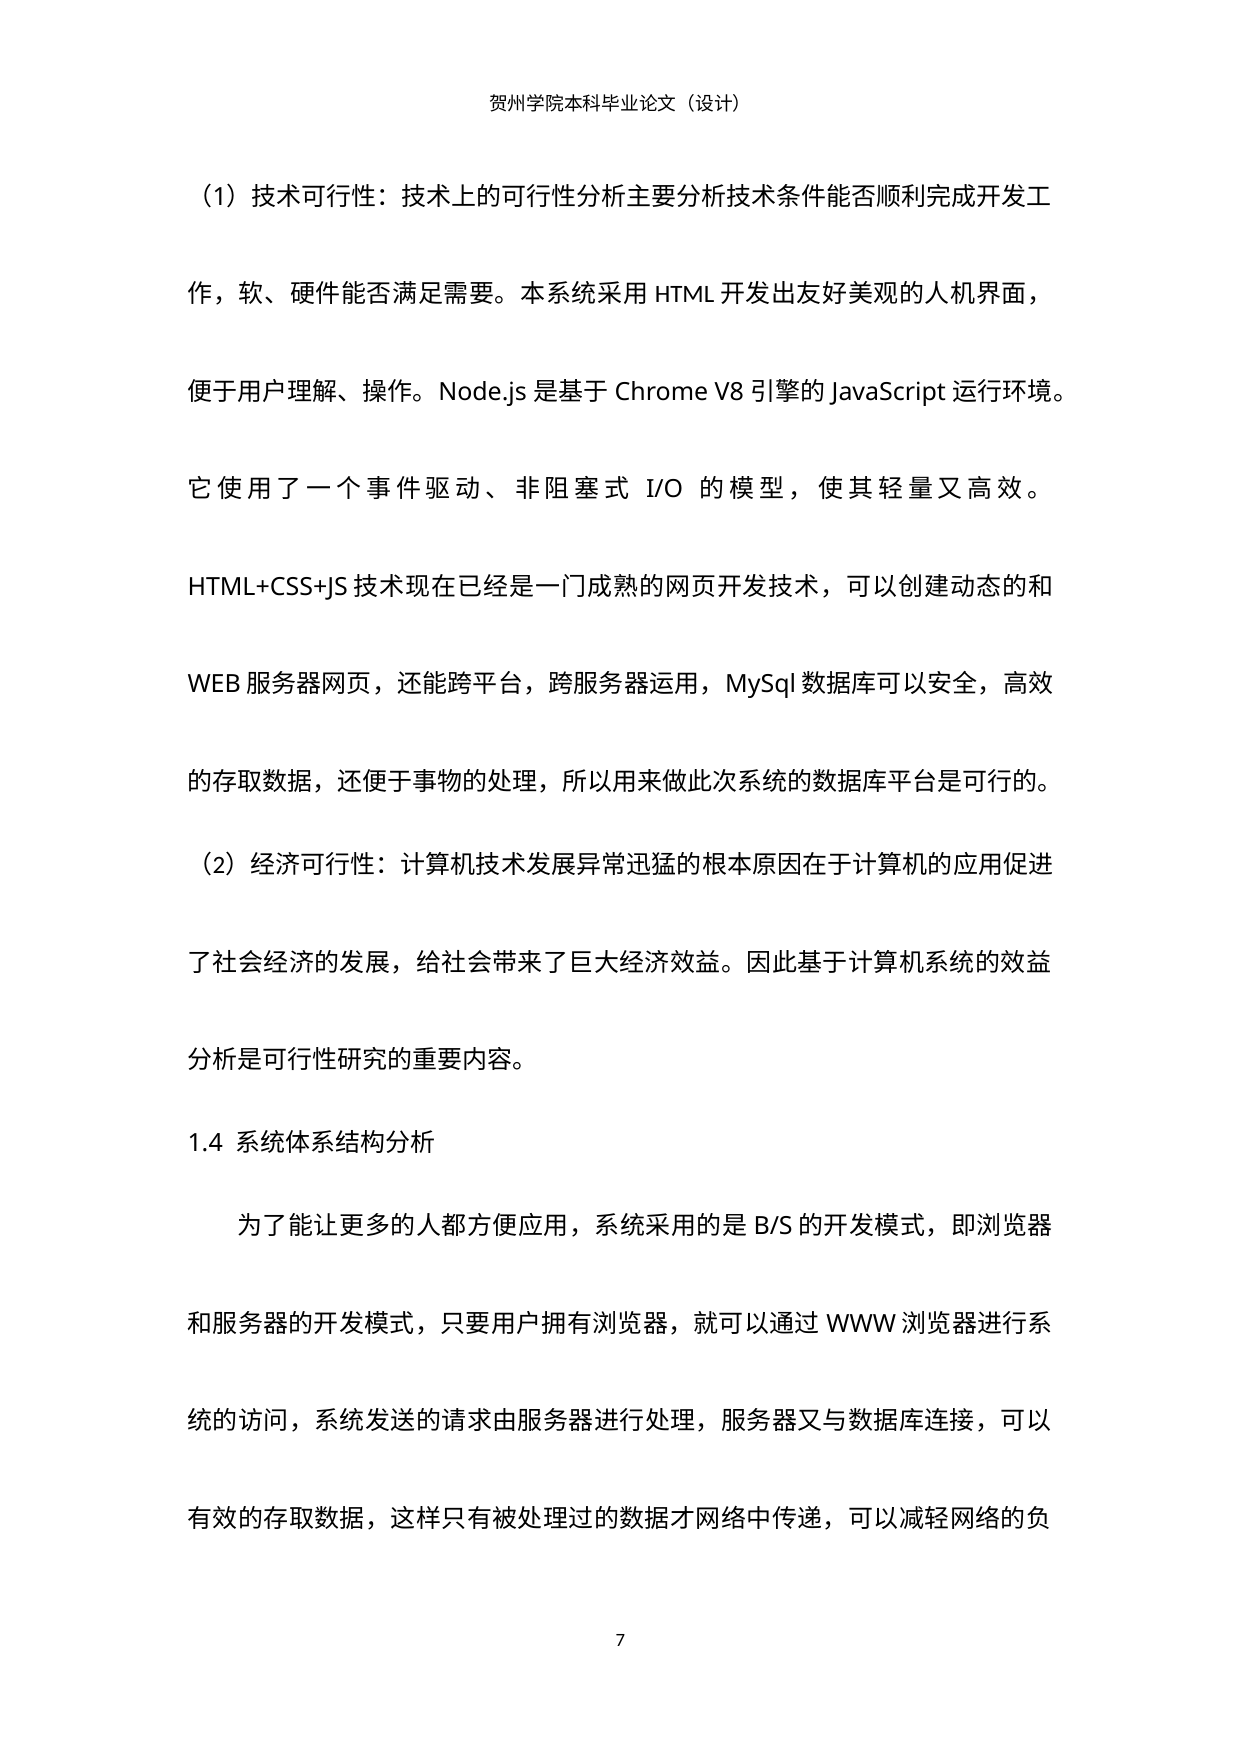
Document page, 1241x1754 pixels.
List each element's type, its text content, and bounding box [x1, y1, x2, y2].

list 技术可行性：技术上的可行性分析主要分析技术条件能否顺利完成开发工作，软、硬件能否满足需要。本系统采用HTML开发出友好美观的人机界面，便于用户理解、操作。Node.js 是基于 Chrome V8 引擎的 JavaScript 运行环境。它使用了一个事件驱动、非阻塞式 I/O 的模型，使其轻量又高效。 HTML+CSS+JS技术现在已经是一门成熟的网页开发技术，可以创建动态的和WEB服务器网页，还能跨平台，跨服务器运用，MySql数据库可以安全，高效的存取数据，还便于事物的处理，所以用来做此次系统的数据库平台是可行的。 [187, 162, 1053, 812]
text 1.4 系统体系结构分析 [187, 1108, 1053, 1173]
list 经济可行性：计算机技术发展异常迅猛的根本原因在于计算机的应用促进了社会经济的发展，给社会带来了巨大经济效益。因此基于计算机系统的效益分析是可行性研究的重要内容。 [187, 830, 1053, 1090]
